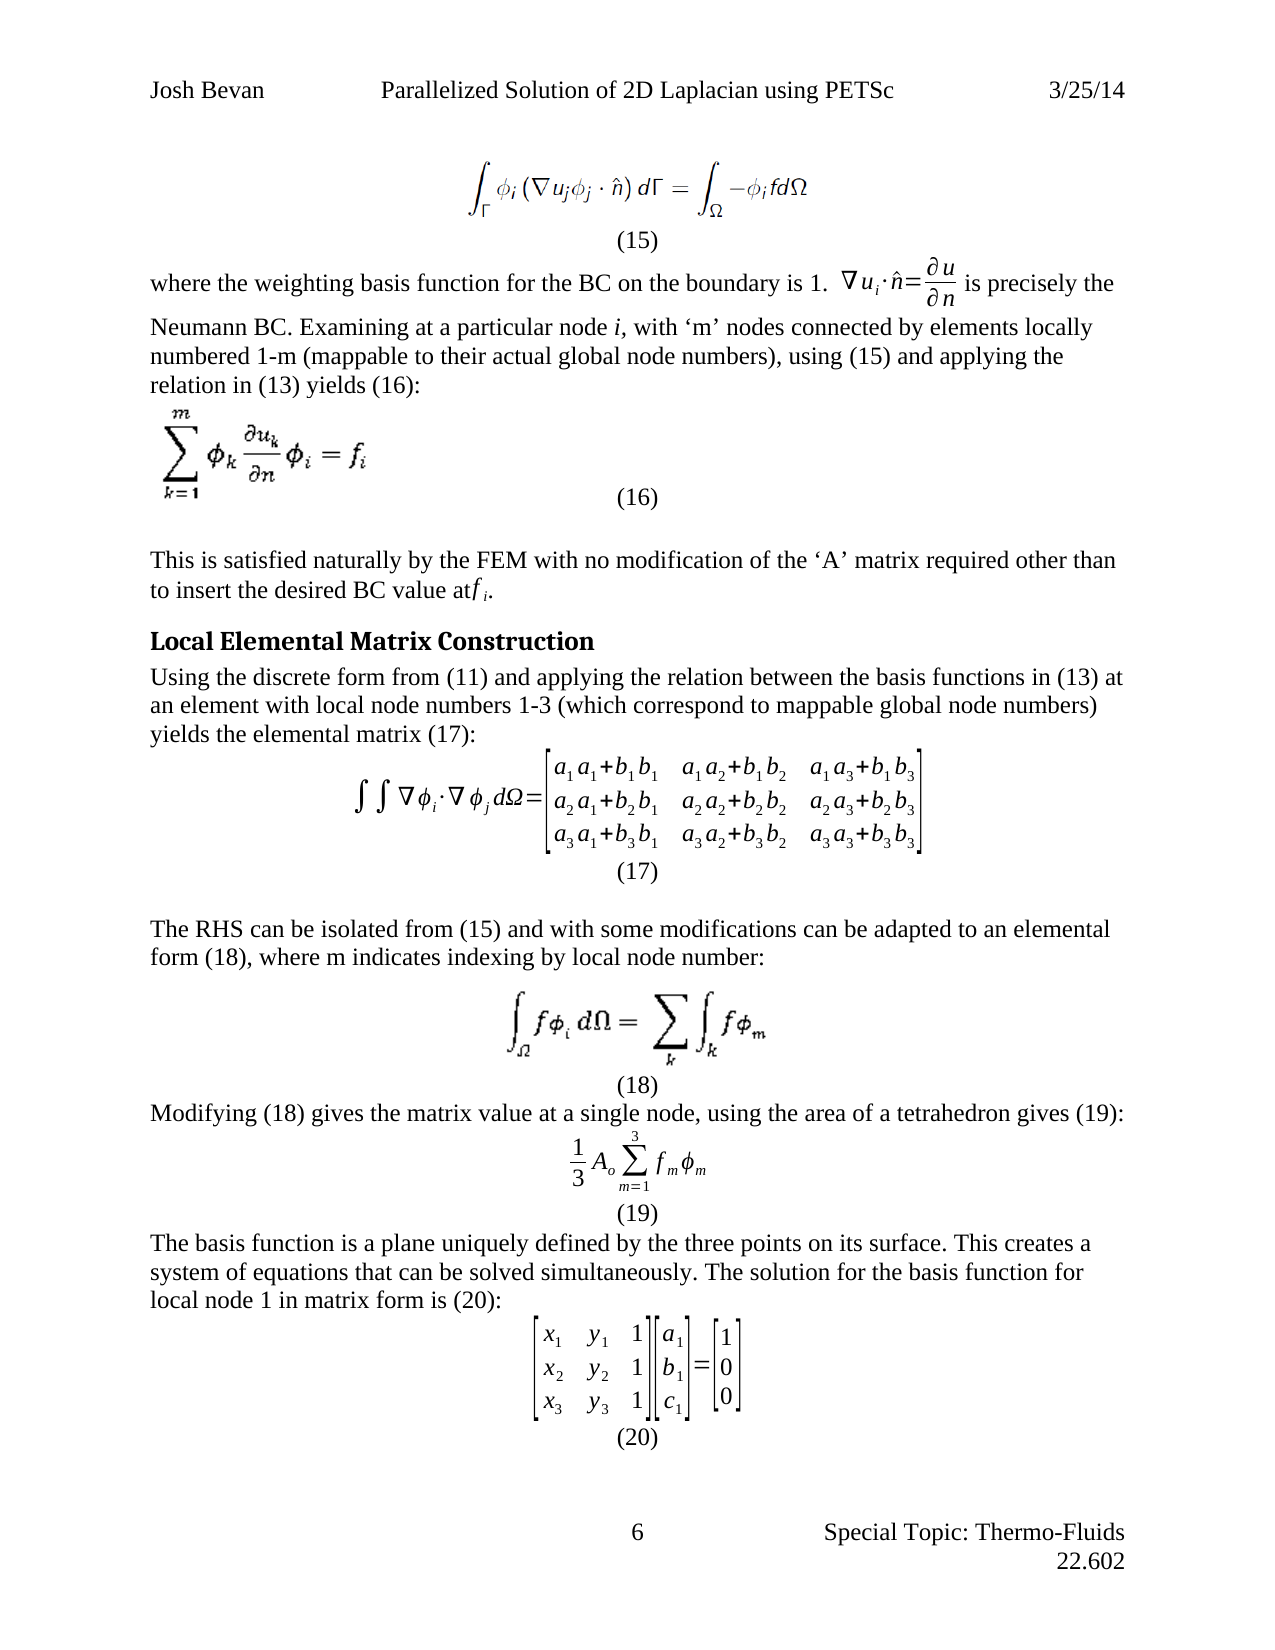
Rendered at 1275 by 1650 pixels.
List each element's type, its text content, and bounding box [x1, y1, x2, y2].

text where the weighting basis function for the BC on the boundary is 1. is precisely the Neumann BC. Examining at a particular node i, with ‘m’ nodes connected by elements locally numbered 1-m (mappable to their actual global node numbers), using (15) and applying the relation in (13) yields (16): (16) [150, 253, 1125, 545]
text The RHS can be isolated from (15) and with some modifications can be adapted to an elemental form (18), where m indicates indexing by local node number: [150, 914, 1125, 971]
text This is satisfied naturally by the FEM with no modification of the ‘A’ matrix required other than to insert the desired BC value at. [150, 545, 1125, 605]
text The basis function is a plane uniquely defined by the three points on its surface. This creates a system of equations that can be solved simultaneously. The solution for the basis function for local node 1 in matrix form is (20): [150, 1228, 1125, 1314]
picture [500, 971, 775, 1070]
text Using the discrete form from (11) and applying the relation between the basis functions in (13) at an element with local node numbers 1-3 (which correspond to mappable global node numbers) yields the elemental matrix (17): [150, 662, 1125, 748]
text (20) [525, 1314, 1125, 1451]
text Modifying (18) gives the matrix value at a single node, using the area of a tetrahedron gives (19): [150, 1098, 1125, 1127]
text (19) [150, 1127, 1125, 1228]
subtitle Local Elemental Matrix Construction [150, 626, 1125, 657]
text (18) [150, 971, 1125, 1098]
picture [150, 398, 379, 506]
picture [464, 150, 811, 225]
text (17) [150, 748, 1125, 885]
